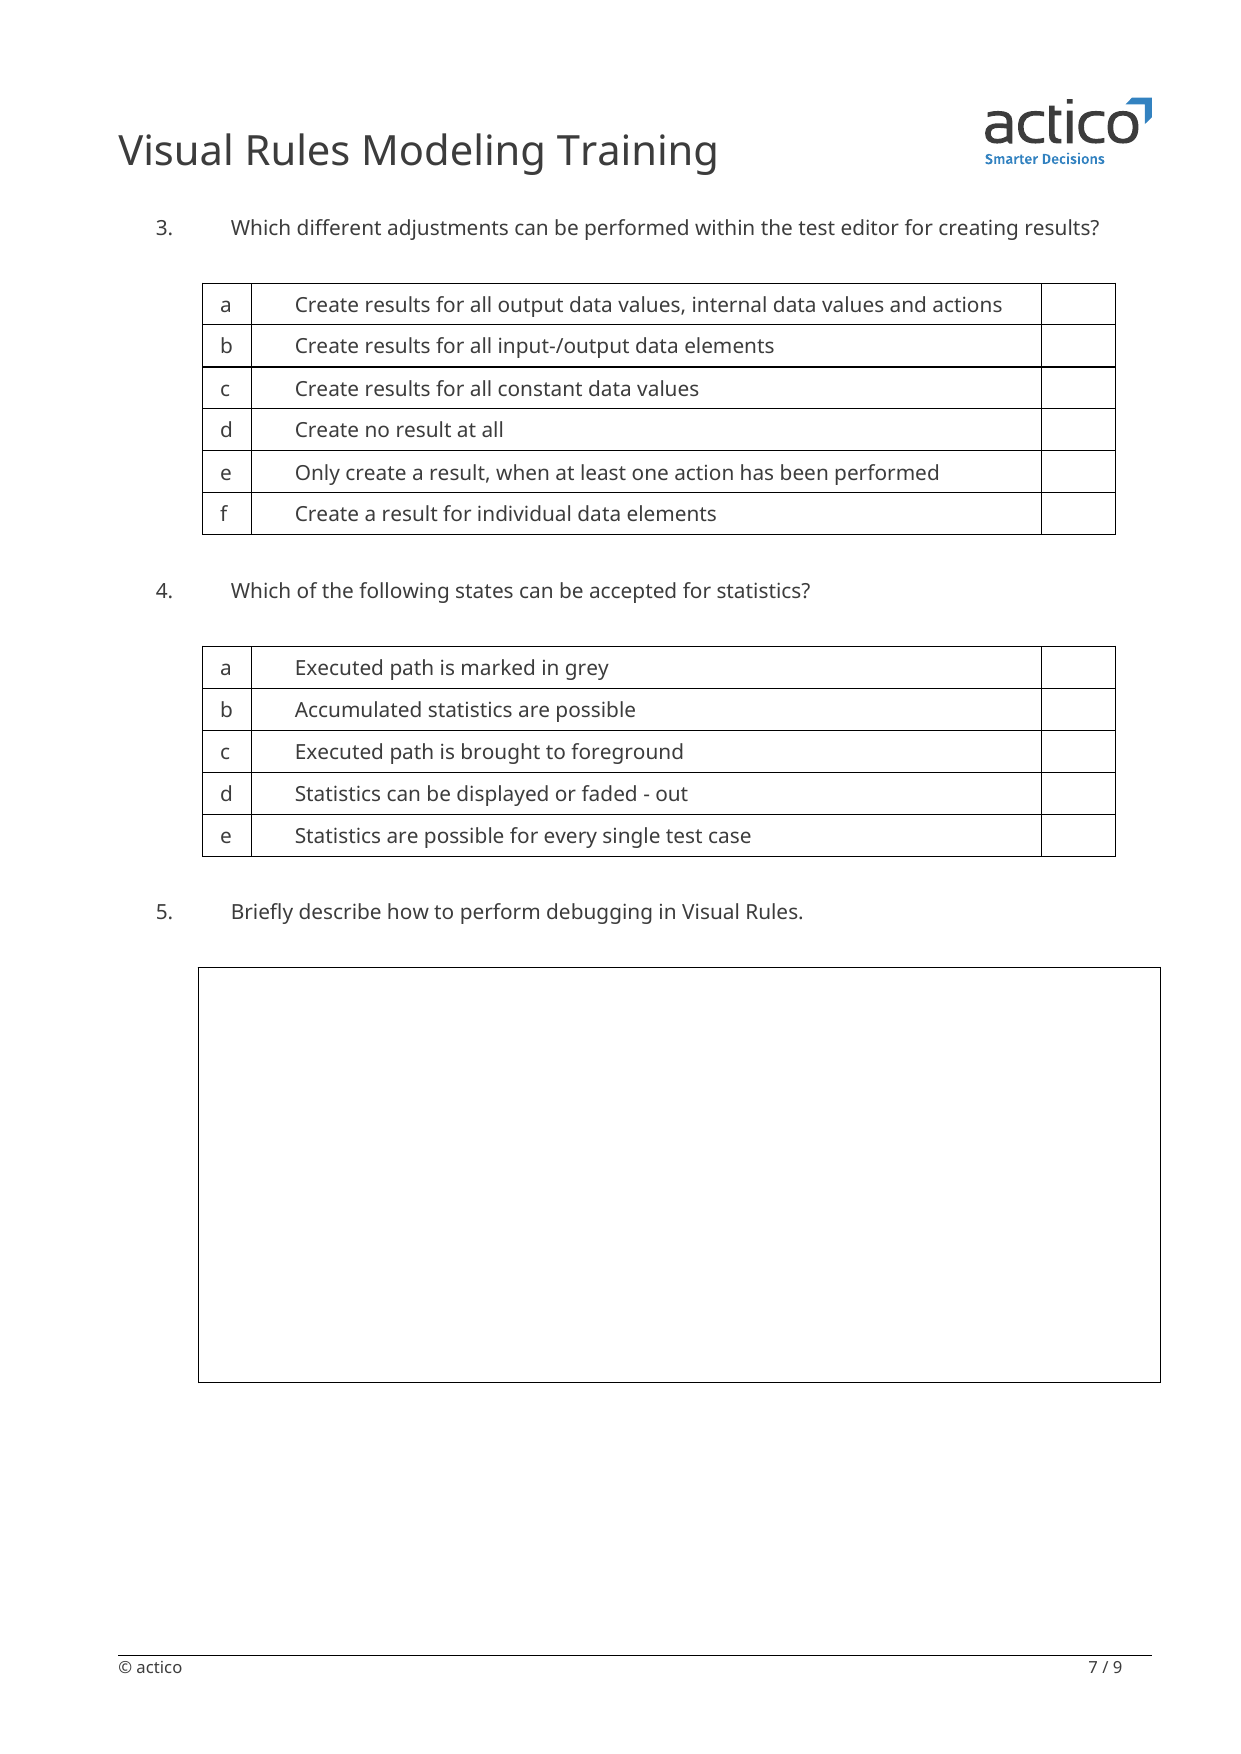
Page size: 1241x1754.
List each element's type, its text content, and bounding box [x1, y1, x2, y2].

table_cell [1042, 493, 1115, 534]
table_cell [1042, 773, 1115, 813]
table_cell Statistics can be displayed or faded - out [252, 773, 1041, 813]
table_cell Create results for all input-/output data elements [252, 325, 1041, 366]
table_header a [203, 647, 251, 688]
table_cell Create results for all constant data values [252, 368, 1041, 408]
table_header Executed path is marked in grey [252, 647, 1041, 688]
table_cell b [203, 689, 251, 729]
table_cell Only create a result, when at least one action has been performed [252, 451, 1041, 492]
table_cell [1042, 731, 1115, 772]
table_cell Statistics are possible for every single test case [252, 815, 1041, 856]
list Which of the following states can be accepted for statistics? [156, 576, 1152, 605]
table_cell [1042, 815, 1115, 856]
list Briefly describe how to perform debugging in Visual Rules. [156, 897, 1152, 926]
table_cell [1042, 451, 1115, 492]
table_header a [203, 284, 251, 324]
table_cell c [203, 731, 251, 772]
table_cell [1042, 368, 1115, 408]
table_cell d [203, 773, 251, 813]
table_cell f [203, 493, 251, 534]
table_cell Create no result at all [252, 409, 1041, 450]
table_cell [1042, 325, 1115, 366]
table_cell b [203, 325, 251, 366]
table_cell [1042, 409, 1115, 450]
table_cell Create a result for individual data elements [252, 493, 1041, 534]
table_header [1042, 647, 1115, 688]
table_cell d [203, 409, 251, 450]
table_header Create results for all output data values, internal data values and actions [252, 284, 1041, 324]
table_header [1042, 284, 1115, 324]
table_cell Accumulated statistics are possible [252, 689, 1041, 729]
table_cell c [203, 368, 251, 408]
list Which different adjustments can be performed within the test editor for creating results? [156, 213, 1152, 241]
table_cell e [203, 451, 251, 492]
table_cell [1042, 689, 1115, 729]
table_cell Executed path is brought to foreground [252, 731, 1041, 772]
table_cell e [203, 815, 251, 856]
